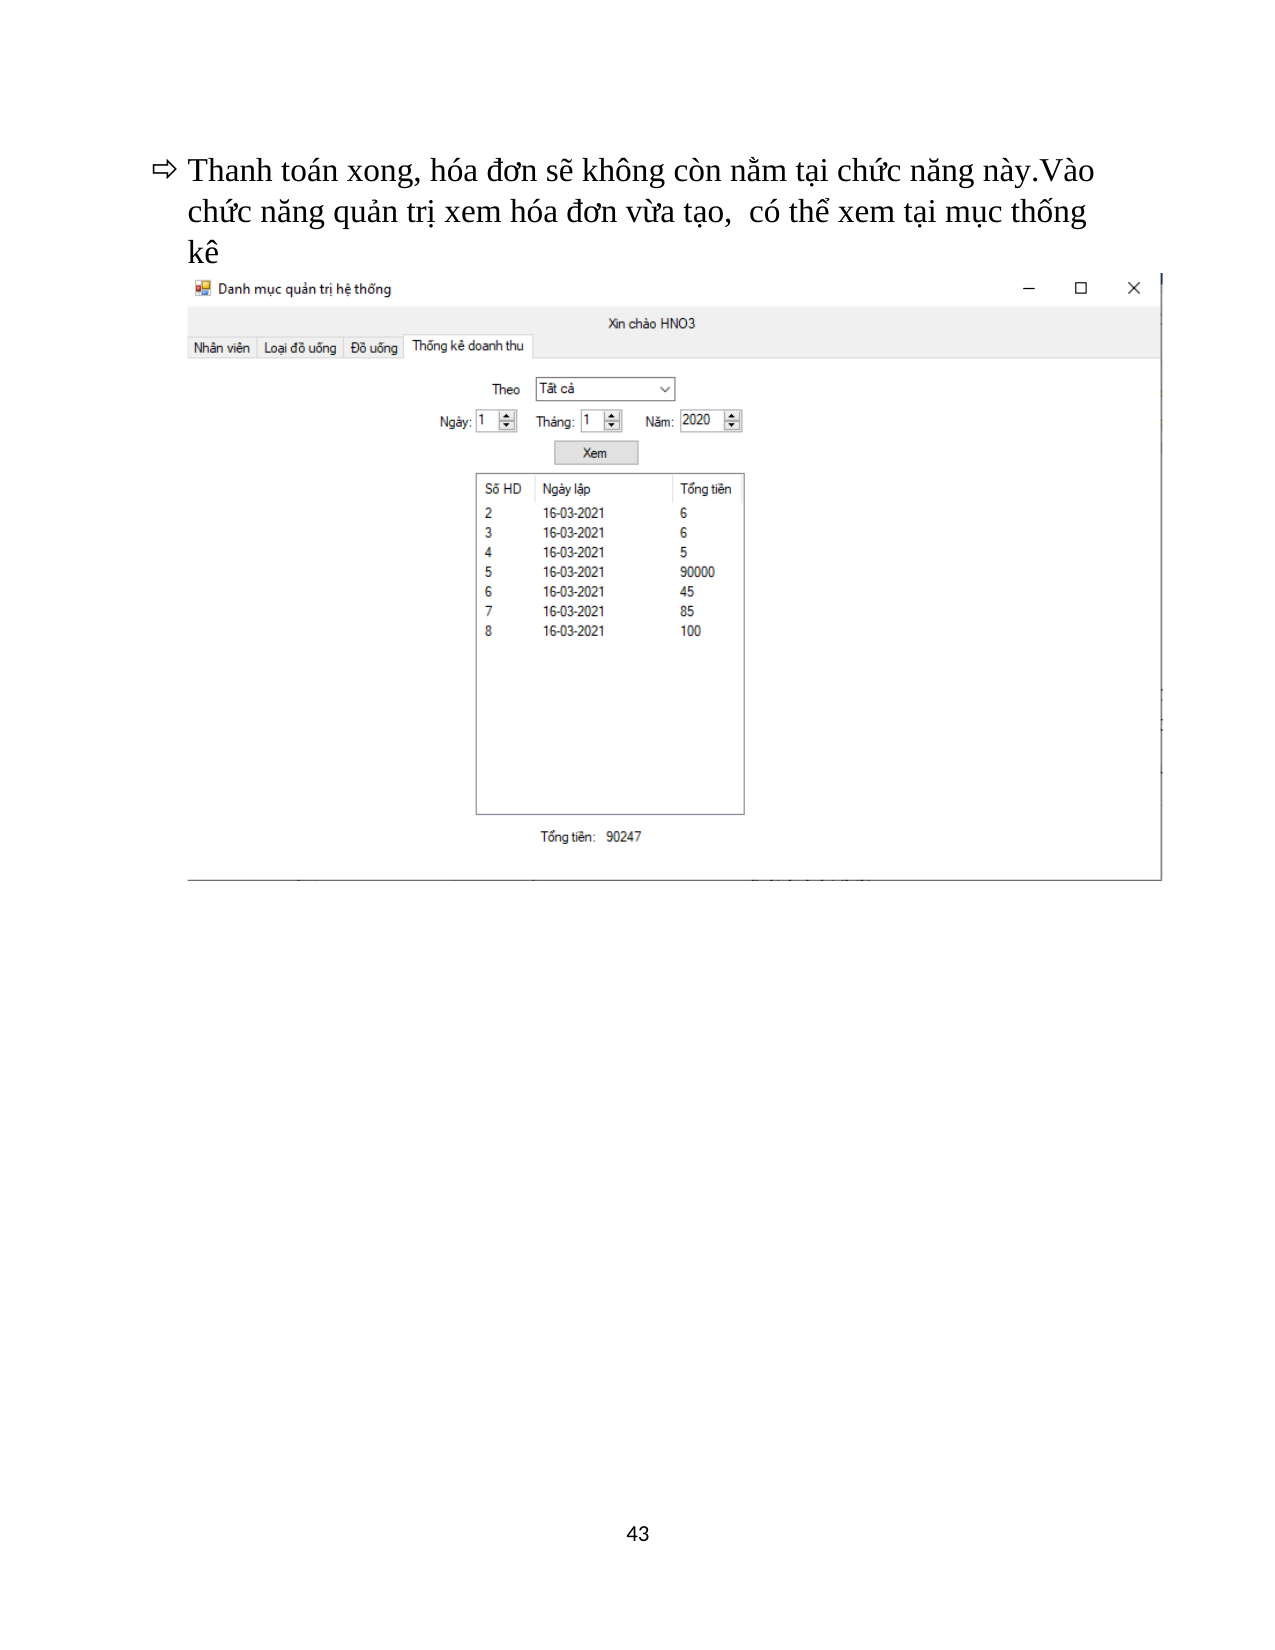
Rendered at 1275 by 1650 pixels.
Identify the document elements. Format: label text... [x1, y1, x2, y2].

picture [187, 273, 1163, 881]
